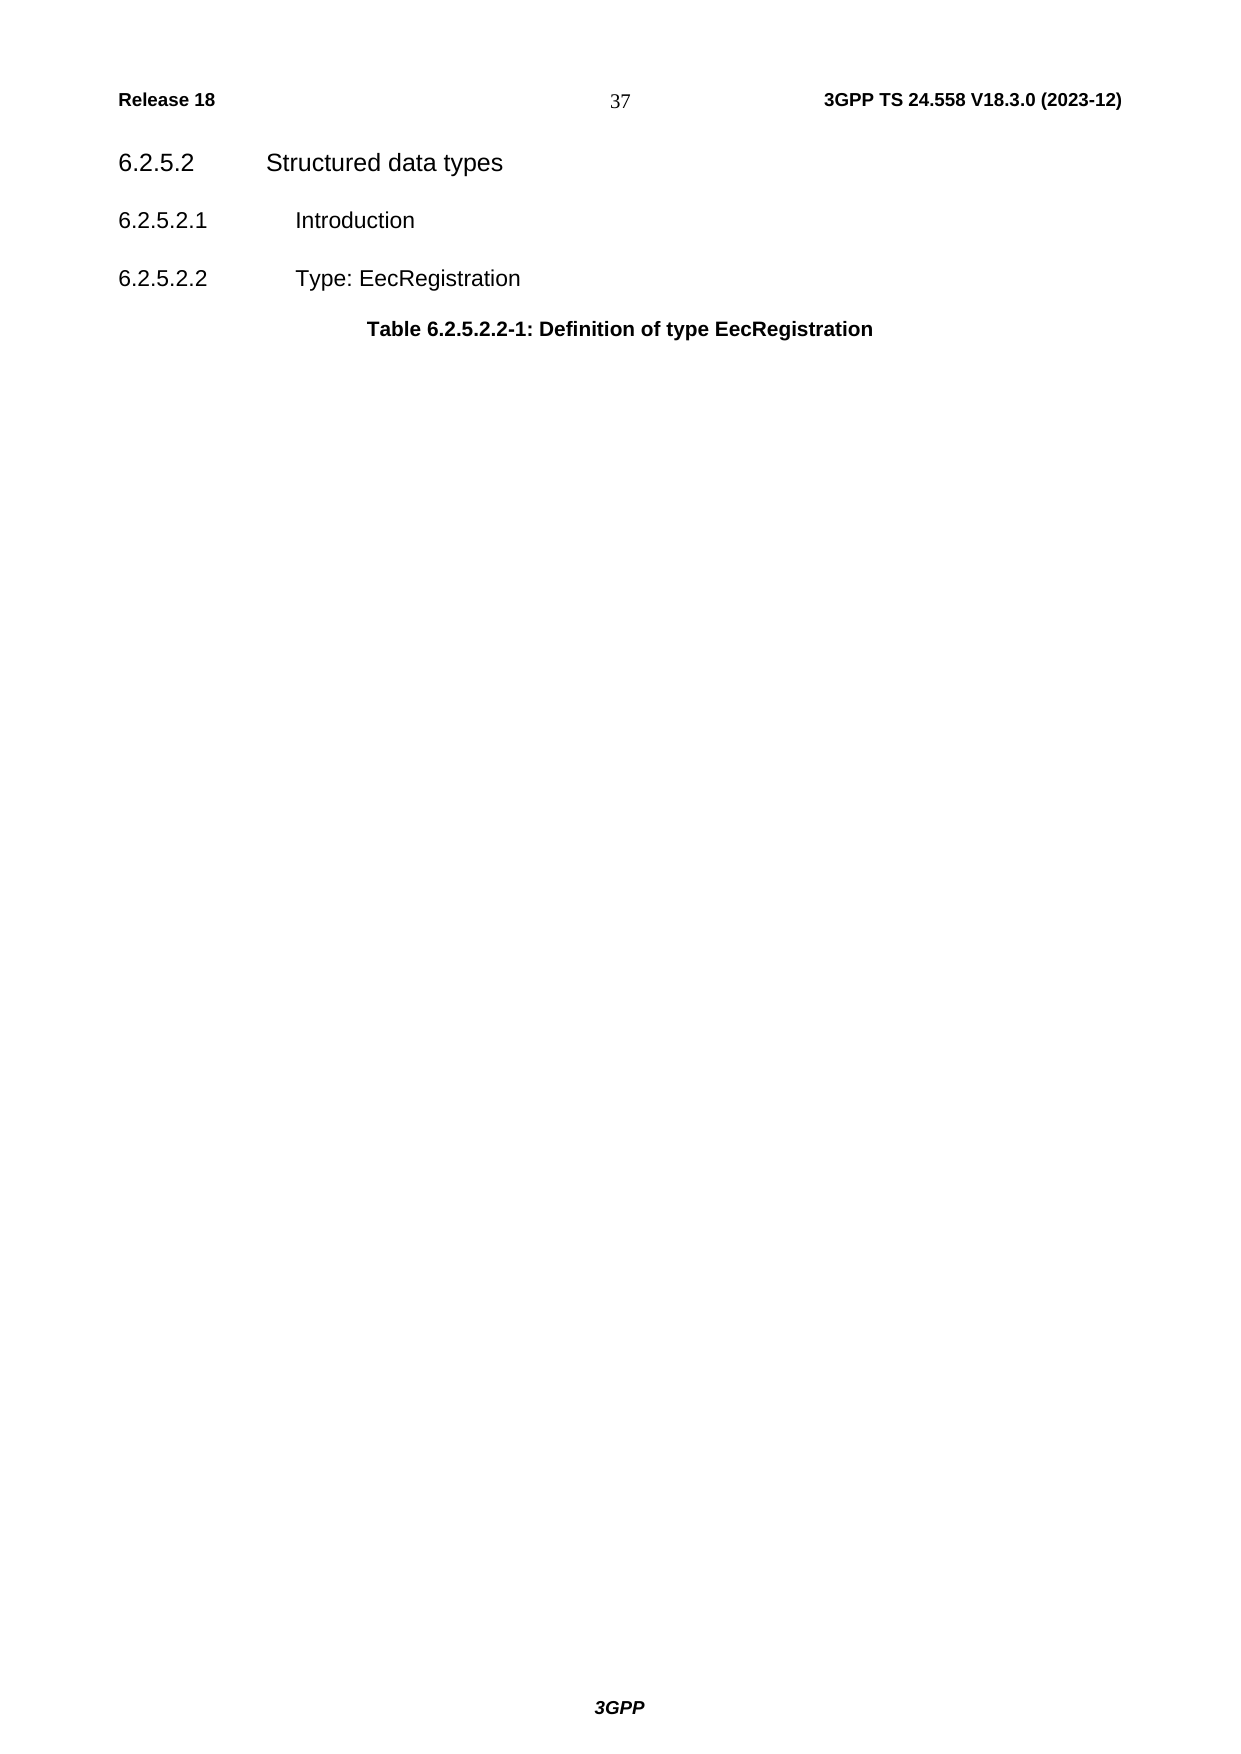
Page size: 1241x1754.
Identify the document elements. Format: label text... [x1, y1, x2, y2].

subtitle 6.2.5.2.1 Introduction [118, 207, 1122, 234]
subtitle 6.2.5.2 Structured data types [118, 147, 1122, 176]
text Table 6.2.5.2.2-1: Definition of type EecRegistration [118, 316, 1122, 340]
subtitle 6.2.5.2.2 Type: EecRegistration [118, 265, 1122, 291]
